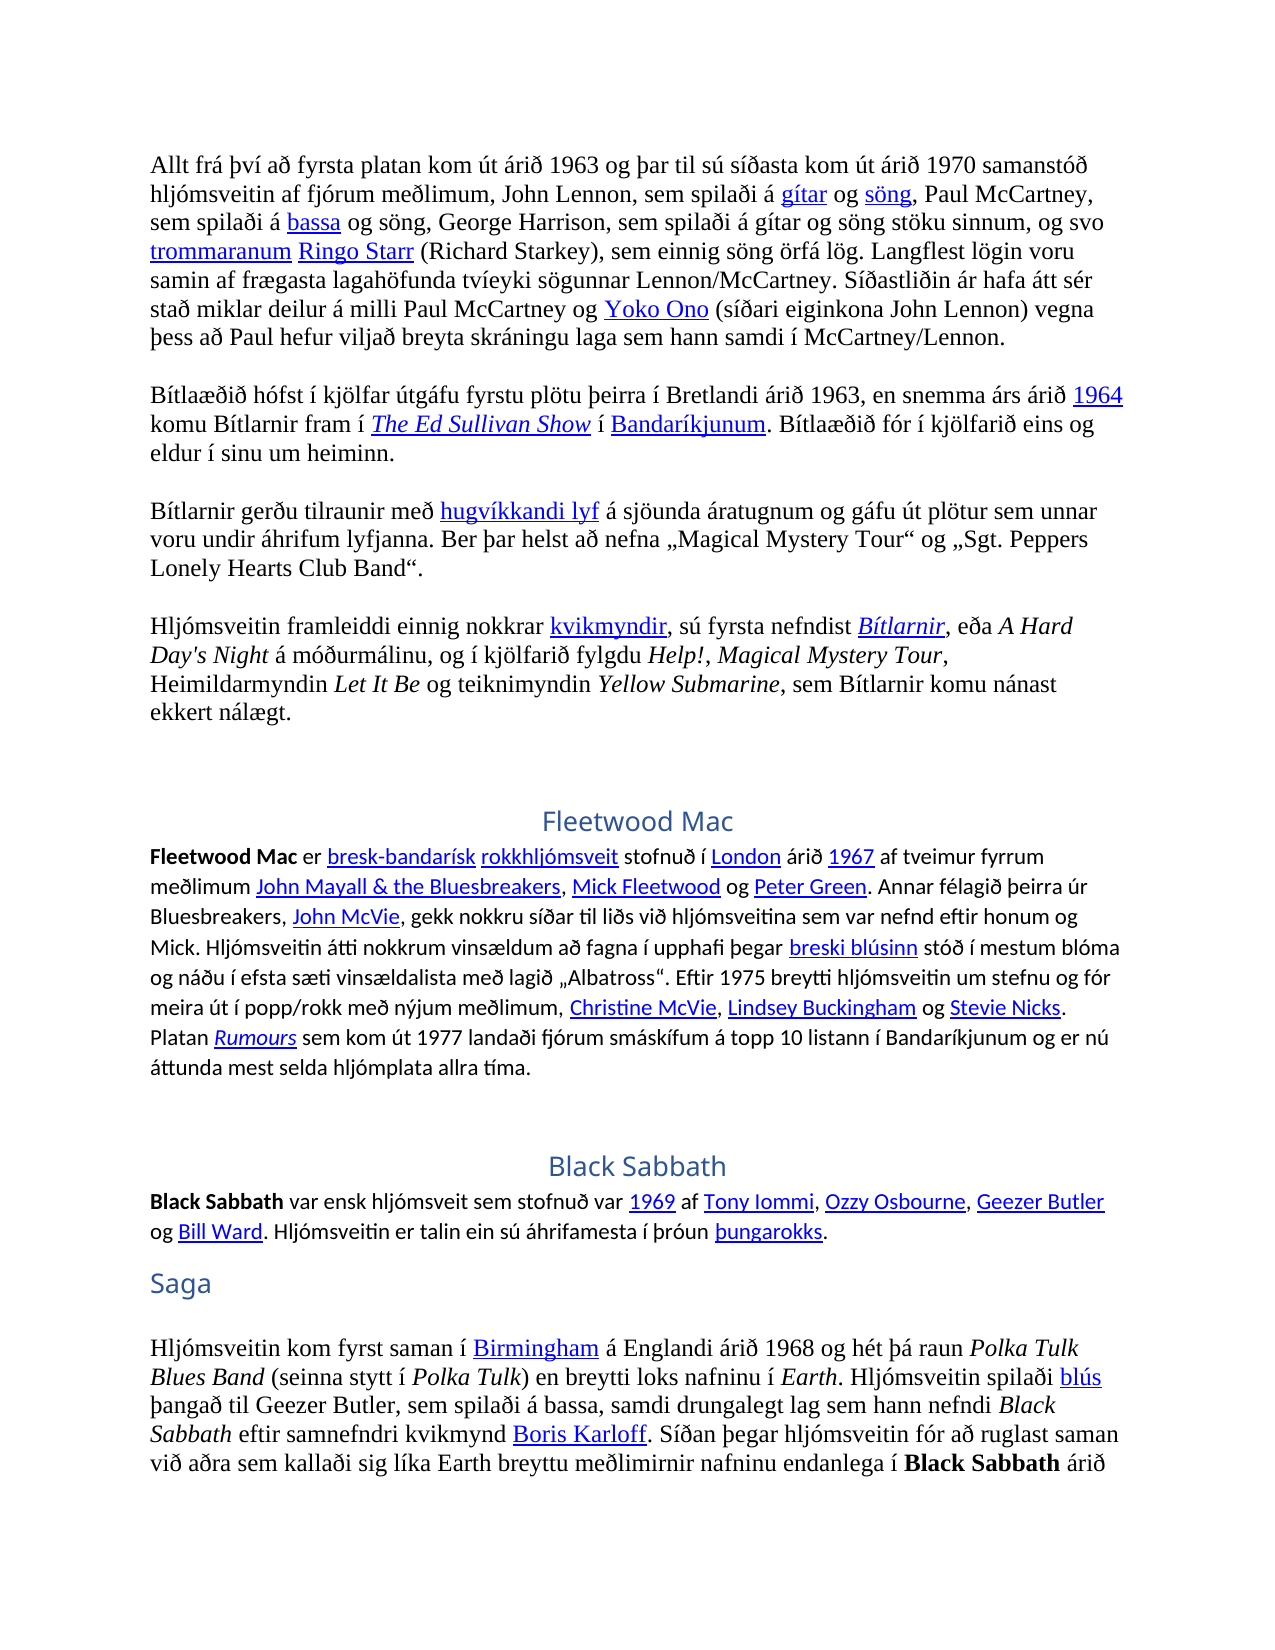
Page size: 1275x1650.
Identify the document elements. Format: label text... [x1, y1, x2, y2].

text Allt frá því að fyrsta platan kom út árið 1963 og þar til sú síðasta kom út árið 1970 samanstóð hljómsveitin af fjórum meðlimum, John Lennon, sem spilaði á gítar og söng, Paul McCartney, sem spilaði á bassa og söng, George Harrison, sem spilaði á gítar og söng stöku sinnum, og svo trommaranum Ringo Starr (Richard Starkey), sem einnig söng örfá lög. Langflest lögin voru samin af frægasta lagahöfunda tvíeyki sögunnar Lennon/McCartney. Síðastliðin ár hafa átt sér stað miklar deilur á milli Paul McCartney og Yoko Ono (síðari eiginkona John Lennon) vegna þess að Paul hefur viljað breyta skráningu laga sem hann samdi í McCartney/Lennon. [150, 150, 1125, 351]
subtitle Fleetwood Mac [150, 802, 1125, 839]
text Black Sabbath var ensk hljómsveit sem stofnuð var 1969 af Tony Iommi, Ozzy Osbourne, Geezer Butler og Bill Ward. Hljómsveitin er talin ein sú áhrifamesta í þróun þungarokks. [150, 1187, 1125, 1245]
text Bítlarnir gerðu tilraunir með hugvíkkandi lyf á sjöunda áratugnum og gáfu út plötur sem unnar voru undir áhrifum lyfjanna. Ber þar helst að nefna „Magical Mystery Tour“ og „Sgt. Peppers Lonely Hearts Club Band“. [150, 496, 1125, 582]
subtitle Black Sabbath [150, 1147, 1125, 1184]
text Bítlaæðið hófst í kjölfar útgáfu fyrstu plötu þeirra í Bretlandi árið 1963, en snemma árs árið 1964 komu Bítlarnir fram í The Ed Sullivan Show í Bandaríkjunum. Bítlaæðið fór í kjölfarið eins og eldur í sinu um heiminn. [150, 380, 1125, 467]
text Fleetwood Mac er bresk-bandarísk rokkhljómsveit stofnuð í London árið 1967 af tveimur fyrrum meðlimum John Mayall & the Bluesbreakers, Mick Fleetwood og Peter Green. Annar félagið þeirra úr Bluesbreakers, John McVie, gekk nokkru síðar til liðs við hljómsveitina sem var nefnd eftir honum og Mick. Hljómsveitin átti nokkrum vinsældum að fagna í upphafi þegar breski blúsinn stóð í mestum blóma og náðu í efsta sæti vinsældalista með lagið „Albatross“. Eftir 1975 breytti hljómsveitin um stefnu og fór meira út í popp/rokk með nýjum meðlimum, Christine McVie, Lindsey Buckingham og Stevie Nicks. Platan Rumours sem kom út 1977 landaði fjórum smáskífum á topp 10 listann í Bandaríkjunum og er nú áttunda mest selda hljómplata allra tíma. [150, 842, 1125, 1082]
text Hljómsveitin framleiddi einnig nokkrar kvikmyndir, sú fyrsta nefndist Bítlarnir, eða A Hard Day's Night á móðurmálinu, og í kjölfarið fylgdu Help!, Magical Mystery Tour, Heimildarmyndin Let It Be og teiknimyndin Yellow Submarine, sem Bítlarnir komu nánast ekkert nálægt. [150, 611, 1125, 726]
subtitle Saga [150, 1264, 1125, 1301]
